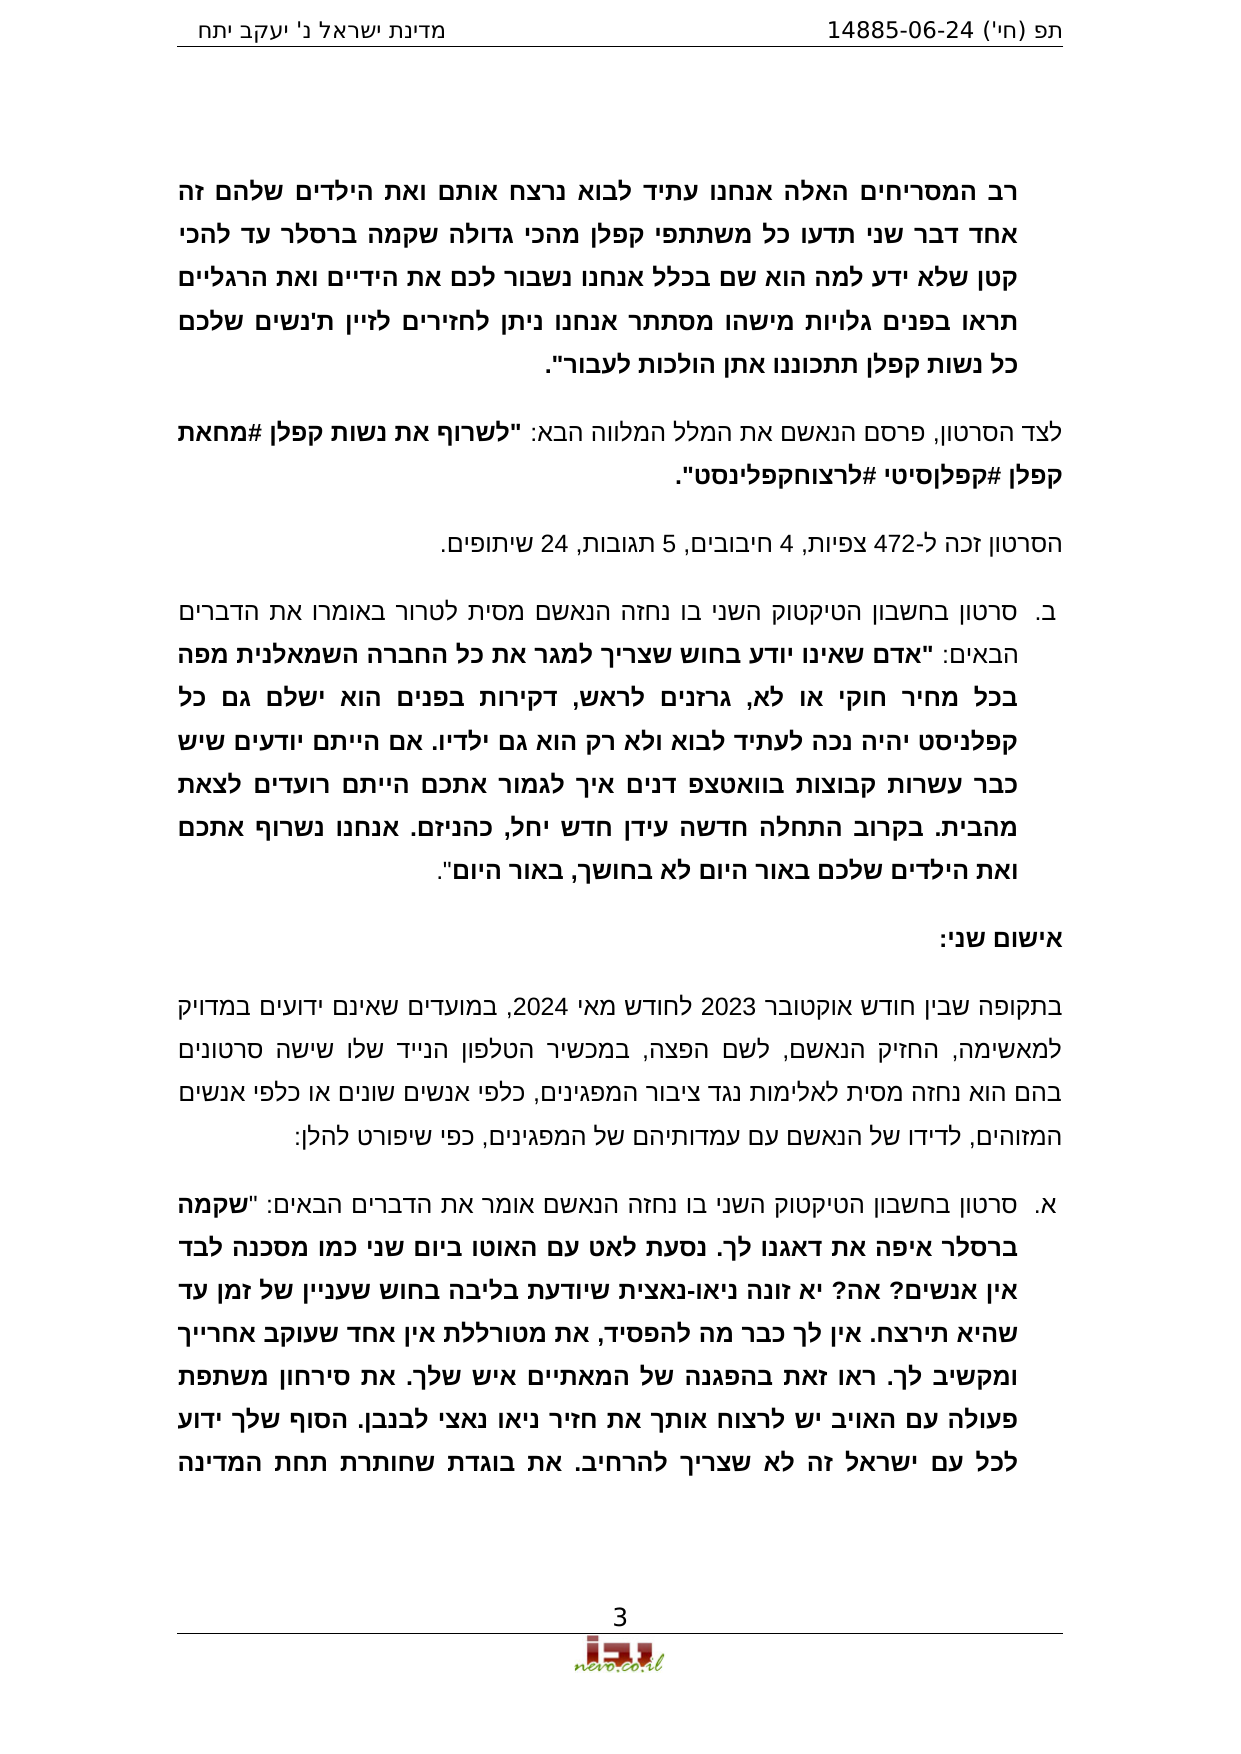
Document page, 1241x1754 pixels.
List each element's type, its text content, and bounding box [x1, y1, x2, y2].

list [177, 177, 1056, 378]
picture [574, 1635, 666, 1673]
text בתקופה שבין חודש אוקטובר 2023 לחודש מאי 2024, במועדים שאינם ידועים במדויק למאשימה, החזיק הנאשם, לשם הפצה, במכשיר הטלפון הנייד שלו שישה סרטונים בהם הוא נחזה מסית לאלימות נגד ציבור המפגינים, כלפי אנשים שונים או כלפי אנשים המזוהים, לדידו של הנאשם עם עמדותיהם של המפגינים, כפי שיפורט להלן: [177, 992, 1063, 1150]
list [177, 1190, 1056, 1477]
text הסרטון זכה ל-472 צפיות, 4 חיבובים, 5 תגובות, 24 שיתופים. [177, 529, 1063, 558]
text אישום שני: [177, 924, 1063, 953]
text לצד הסרטון, פרסם הנאשם את המלל המלווה הבא: "לשרוף את נשות קפלן #מחאת קפלן #קפלןסיטי #לרצוחקפלינסט". [177, 418, 1063, 490]
list סרטון בחשבון הטיקטוק השני בו נחזה הנאשם מסית לטרור באומרו את הדברים הבאים: "אדם שאינו יודע בחוש שצריך למגר את כל החברה השמאלנית מפה בכל מחיר חוקי או לא, גרזנים לראש, דקירות בפנים הוא ישלם גם כל קפלניסט יהיה נכה לעתיד לבוא ולא רק הוא גם ילדיו. אם הייתם יודעים שיש כבר עשרות קבוצות בוואטצפ דנים איך לגמור אתכם הייתם רועדים לצאת מהבית. בקרוב התחלה חדשה עידן חדש יחל, כהניזם. אנחנו נשרוף אתכם ואת הילדים שלכם באור היום לא בחושך, באור היום". [177, 597, 1056, 885]
